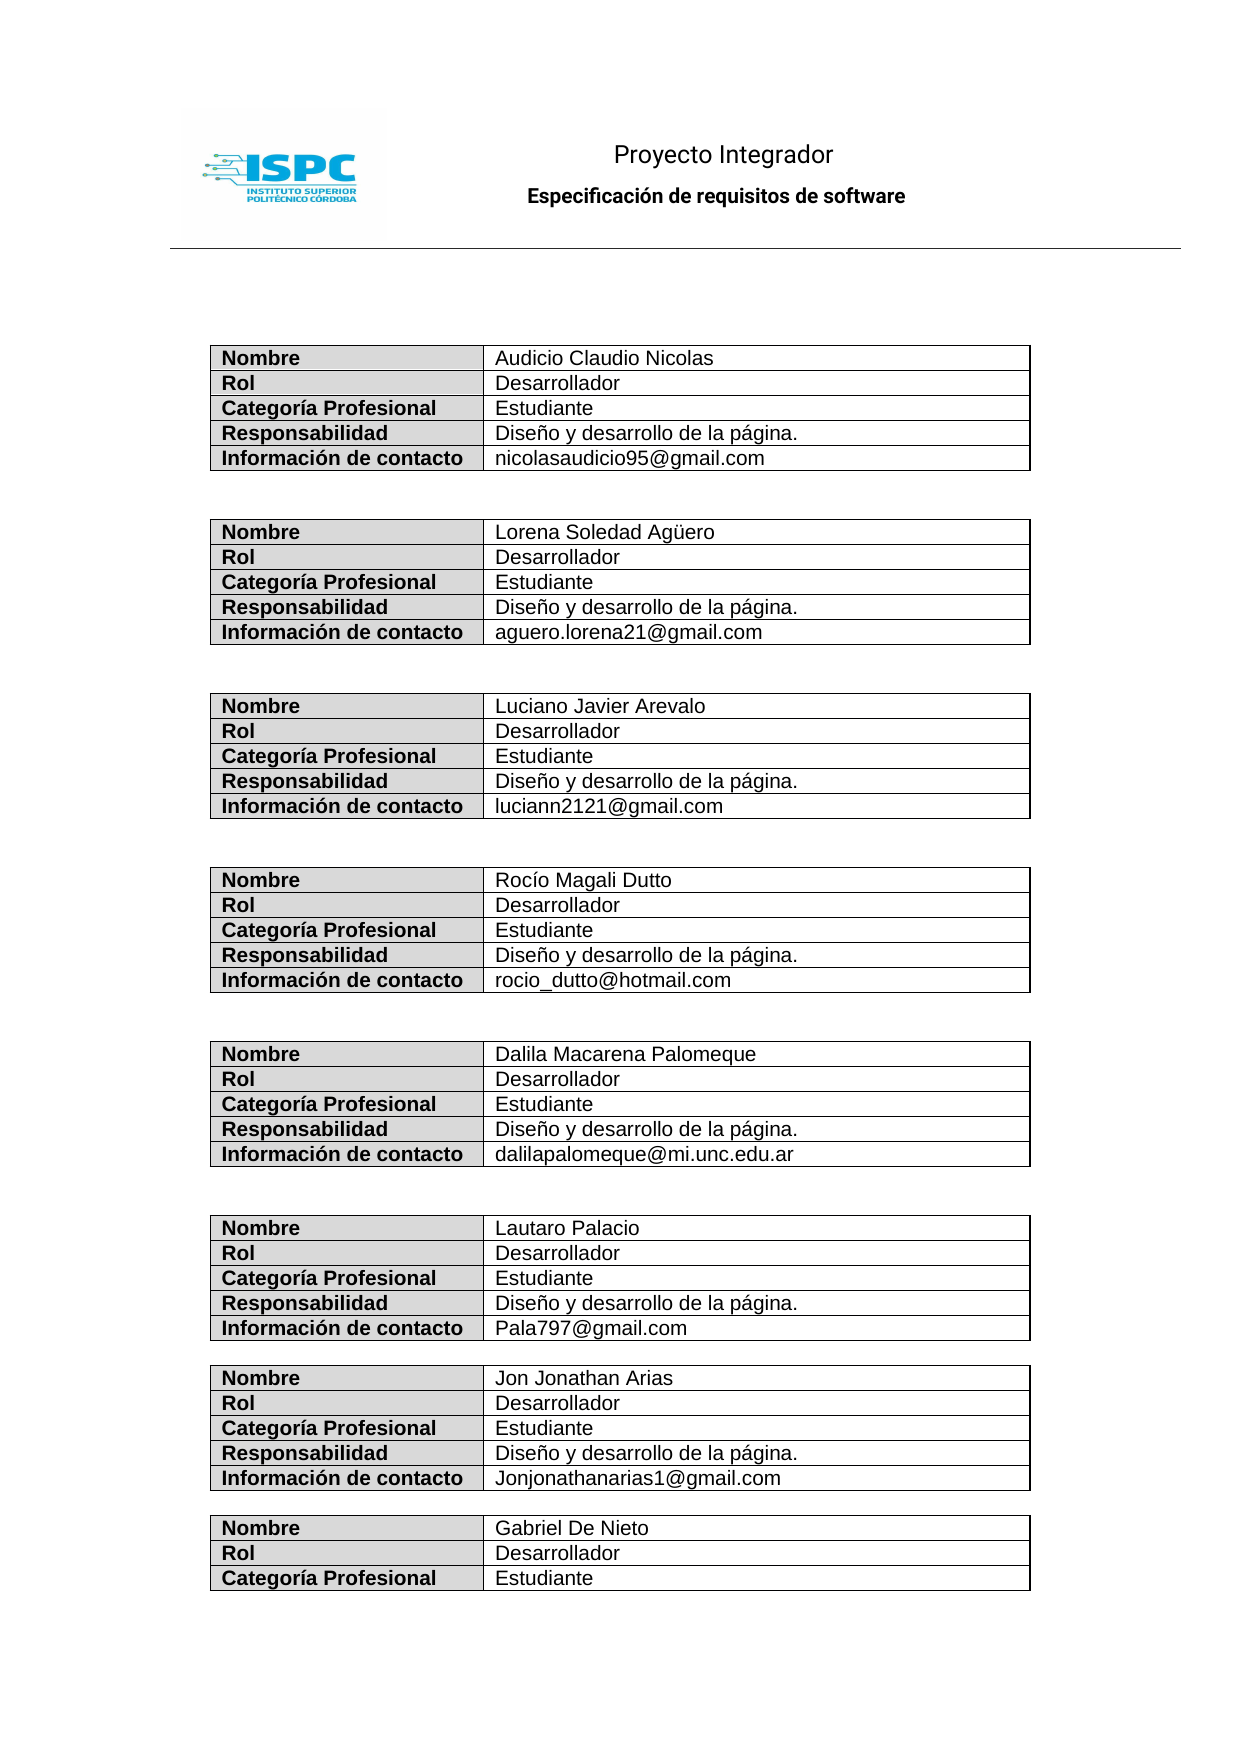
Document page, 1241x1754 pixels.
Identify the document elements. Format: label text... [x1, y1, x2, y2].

table_cell Estudiante [484, 1566, 1029, 1590]
table_cell Información de contacto [211, 446, 483, 470]
table_header Nombre [211, 694, 483, 718]
table_header Nombre [211, 868, 483, 892]
table_cell Estudiante [484, 396, 1029, 420]
table_cell Desarrollador [484, 545, 1029, 569]
table_cell luciann2121@gmail.com [484, 794, 1029, 818]
table_cell Estudiante [484, 570, 1029, 594]
table_cell Diseño y desarrollo de la página. [484, 595, 1029, 619]
table_cell Responsabilidad [211, 943, 483, 967]
table_header Nombre [211, 1366, 483, 1390]
table_cell Categoría Profesional [211, 570, 483, 594]
table_cell Rol [211, 893, 483, 917]
table_cell dalilapalomeque@mi.unc.edu.ar [484, 1142, 1029, 1166]
table_header Dalila Macarena Palomeque [484, 1042, 1029, 1066]
table_cell Categoría Profesional [211, 1566, 483, 1590]
table_cell Rol [211, 1067, 483, 1091]
table_cell Responsabilidad [211, 769, 483, 793]
table_cell Desarrollador [484, 1391, 1029, 1415]
table_cell Diseño y desarrollo de la página. [484, 1441, 1029, 1465]
table_cell Desarrollador [484, 1541, 1029, 1565]
table_cell Información de contacto [211, 1316, 483, 1340]
picture [181, 108, 388, 241]
table_cell Diseño y desarrollo de la página. [484, 943, 1029, 967]
table_cell Categoría Profesional [211, 918, 483, 942]
table_cell Rol [211, 719, 483, 743]
table_cell Rol [211, 545, 483, 569]
table_cell Responsabilidad [211, 1291, 483, 1315]
table_header Nombre [211, 520, 483, 544]
table_cell Categoría Profesional [211, 1416, 483, 1440]
table_cell Pala797@gmail.com [484, 1316, 1029, 1340]
table_cell Información de contacto [211, 794, 483, 818]
table_cell Diseño y desarrollo de la página. [484, 1117, 1029, 1141]
table_cell Responsabilidad [211, 1441, 483, 1465]
table_cell Estudiante [484, 1416, 1029, 1440]
table_cell Información de contacto [211, 968, 483, 992]
table_cell Desarrollador [484, 719, 1029, 743]
table_cell Rol [211, 1541, 483, 1565]
table_cell Responsabilidad [211, 421, 483, 445]
table_cell Categoría Profesional [211, 1266, 483, 1290]
table_header Nombre [211, 1042, 483, 1066]
table_header Nombre [211, 346, 483, 369]
table_cell Desarrollador [484, 371, 1029, 394]
table_cell Desarrollador [484, 1241, 1029, 1265]
table_cell Rol [211, 371, 483, 394]
table_cell Categoría Profesional [211, 1092, 483, 1116]
table_cell Estudiante [484, 1092, 1029, 1116]
table_cell Jonjonathanarias1@gmail.com [484, 1466, 1029, 1490]
table_cell aguero.lorena21@gmail.com [484, 620, 1029, 644]
table_header Jon Jonathan Arias [484, 1366, 1029, 1390]
table_header Gabriel De Nieto [484, 1516, 1029, 1540]
table_cell Categoría Profesional [211, 744, 483, 768]
table_cell Categoría Profesional [211, 396, 483, 420]
table_cell Estudiante [484, 744, 1029, 768]
table_header Luciano Javier Arevalo [484, 694, 1029, 718]
table_cell Información de contacto [211, 620, 483, 644]
table_cell Desarrollador [484, 893, 1029, 917]
table_cell Diseño y desarrollo de la página. [484, 1291, 1029, 1315]
table_cell Estudiante [484, 1266, 1029, 1290]
table_header Lautaro Palacio [484, 1216, 1029, 1240]
table_cell Responsabilidad [211, 1117, 483, 1141]
table_cell Responsabilidad [211, 595, 483, 619]
table_header Nombre [211, 1216, 483, 1240]
table_header Rocío Magali Dutto [484, 868, 1029, 892]
table_cell rocio_dutto@hotmail.com [484, 968, 1029, 992]
table_cell Información de contacto [211, 1142, 483, 1166]
table_cell Rol [211, 1241, 483, 1265]
table_header Lorena Soledad Agüero [484, 520, 1029, 544]
table_cell Información de contacto [211, 1466, 483, 1490]
table_cell Rol [211, 1391, 483, 1415]
table_cell nicolasaudicio95@gmail.com [484, 446, 1029, 470]
table_header Nombre [211, 1516, 483, 1540]
table_cell Estudiante [484, 918, 1029, 942]
table_cell Diseño y desarrollo de la página. [484, 769, 1029, 793]
table_header Audicio Claudio Nicolas [484, 346, 1029, 369]
table_cell Diseño y desarrollo de la página. [484, 421, 1029, 445]
table_cell Desarrollador [484, 1067, 1029, 1091]
